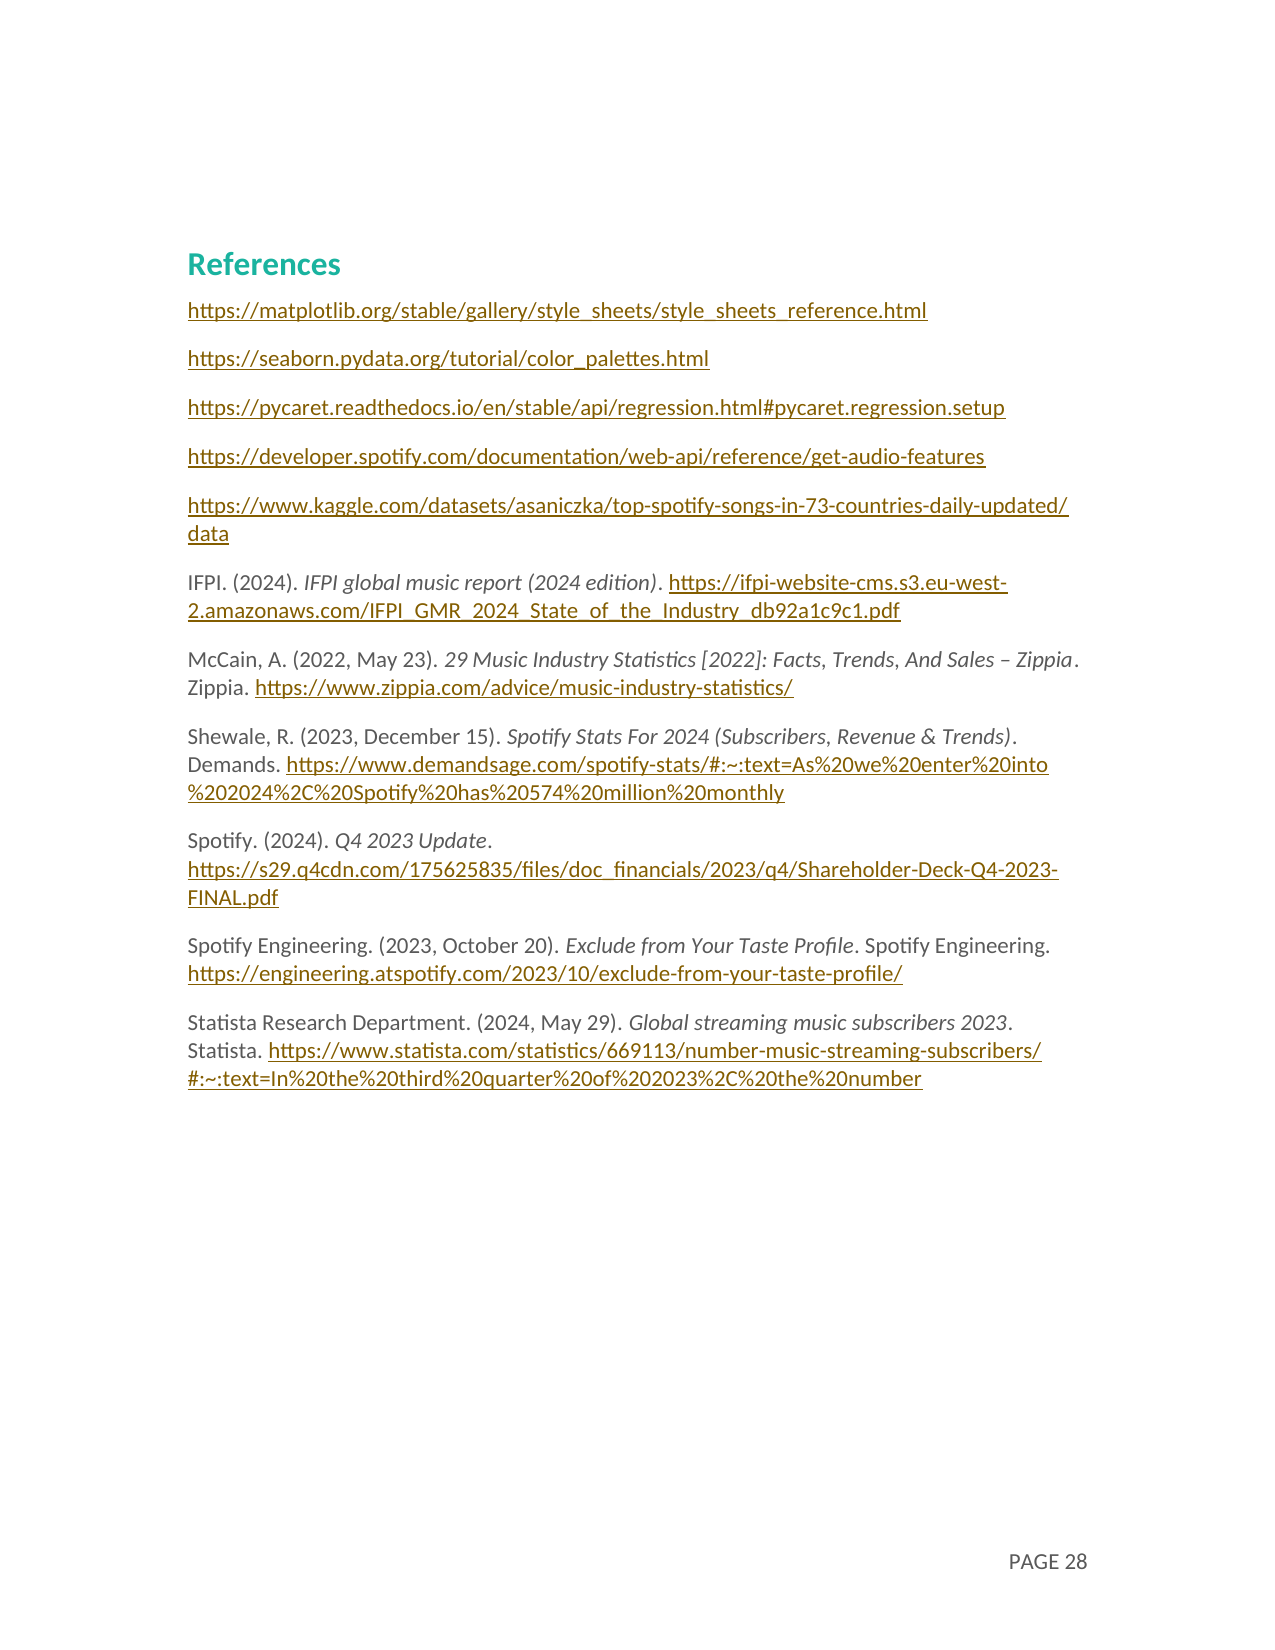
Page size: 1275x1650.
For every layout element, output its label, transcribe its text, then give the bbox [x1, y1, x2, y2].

text Spotify. (2024). Q4 2023 Update. https://s29.q4cdn.com/175625835/files/doc_financials/2023/q4/Shareholder-Deck-Q4-2023-FINAL.pdf [187, 827, 1087, 911]
text https://www.kaggle.com/datasets/asaniczka/top-spotify-songs-in-73-countries-daily-updated/data [187, 491, 1087, 547]
text https://developer.spotify.com/documentation/web-api/reference/get-audio-features [187, 442, 1087, 470]
text https://pycaret.readthedocs.io/en/stable/api/regression.html#pycaret.regression.setup [187, 393, 1087, 421]
text https://seaborn.pydata.org/tutorial/color_palettes.html [187, 344, 1087, 373]
text Shewale, R. (2023, December 15). Spotify Stats For 2024 (Subscribers, Revenue & Trends). Demands. https://www.demandsage.com/spotify-stats/#:~:text=As%20we%20enter%20into%202024%2C%20Spotify%20has%20574%20million%20monthly [187, 722, 1087, 806]
text https://matplotlib.org/stable/gallery/style_sheets/style_sheets_reference.html [187, 296, 1087, 324]
text McCain, A. (2022, May 23). 29 Music Industry Statistics [2022]: Facts, Trends, And Sales – Zippia. Zippia. https://www.zippia.com/advice/music-industry-statistics/ [187, 645, 1087, 701]
text Spotify Engineering. (2023, October 20). Exclude from Your Taste Profile. Spotify Engineering. https://engineering.atspotify.com/2023/10/exclude-from-your-taste-profile/ [187, 932, 1087, 988]
subtitle References [187, 242, 1087, 283]
text IFPI. (2024). IFPI global music report (2024 edition). https://ifpi-website-cms.s3.eu-west-2.amazonaws.com/IFPI_GMR_2024_State_of_the_Industry_db92a1c9c1.pdf [187, 568, 1087, 624]
text Statista Research Department. (2024, May 29). Global streaming music subscribers 2023. Statista. https://www.statista.com/statistics/669113/number-music-streaming-subscribers/#:~:text=In%20the%20third%20quarter%20of%202023%2C%20the%20number [187, 1008, 1087, 1092]
